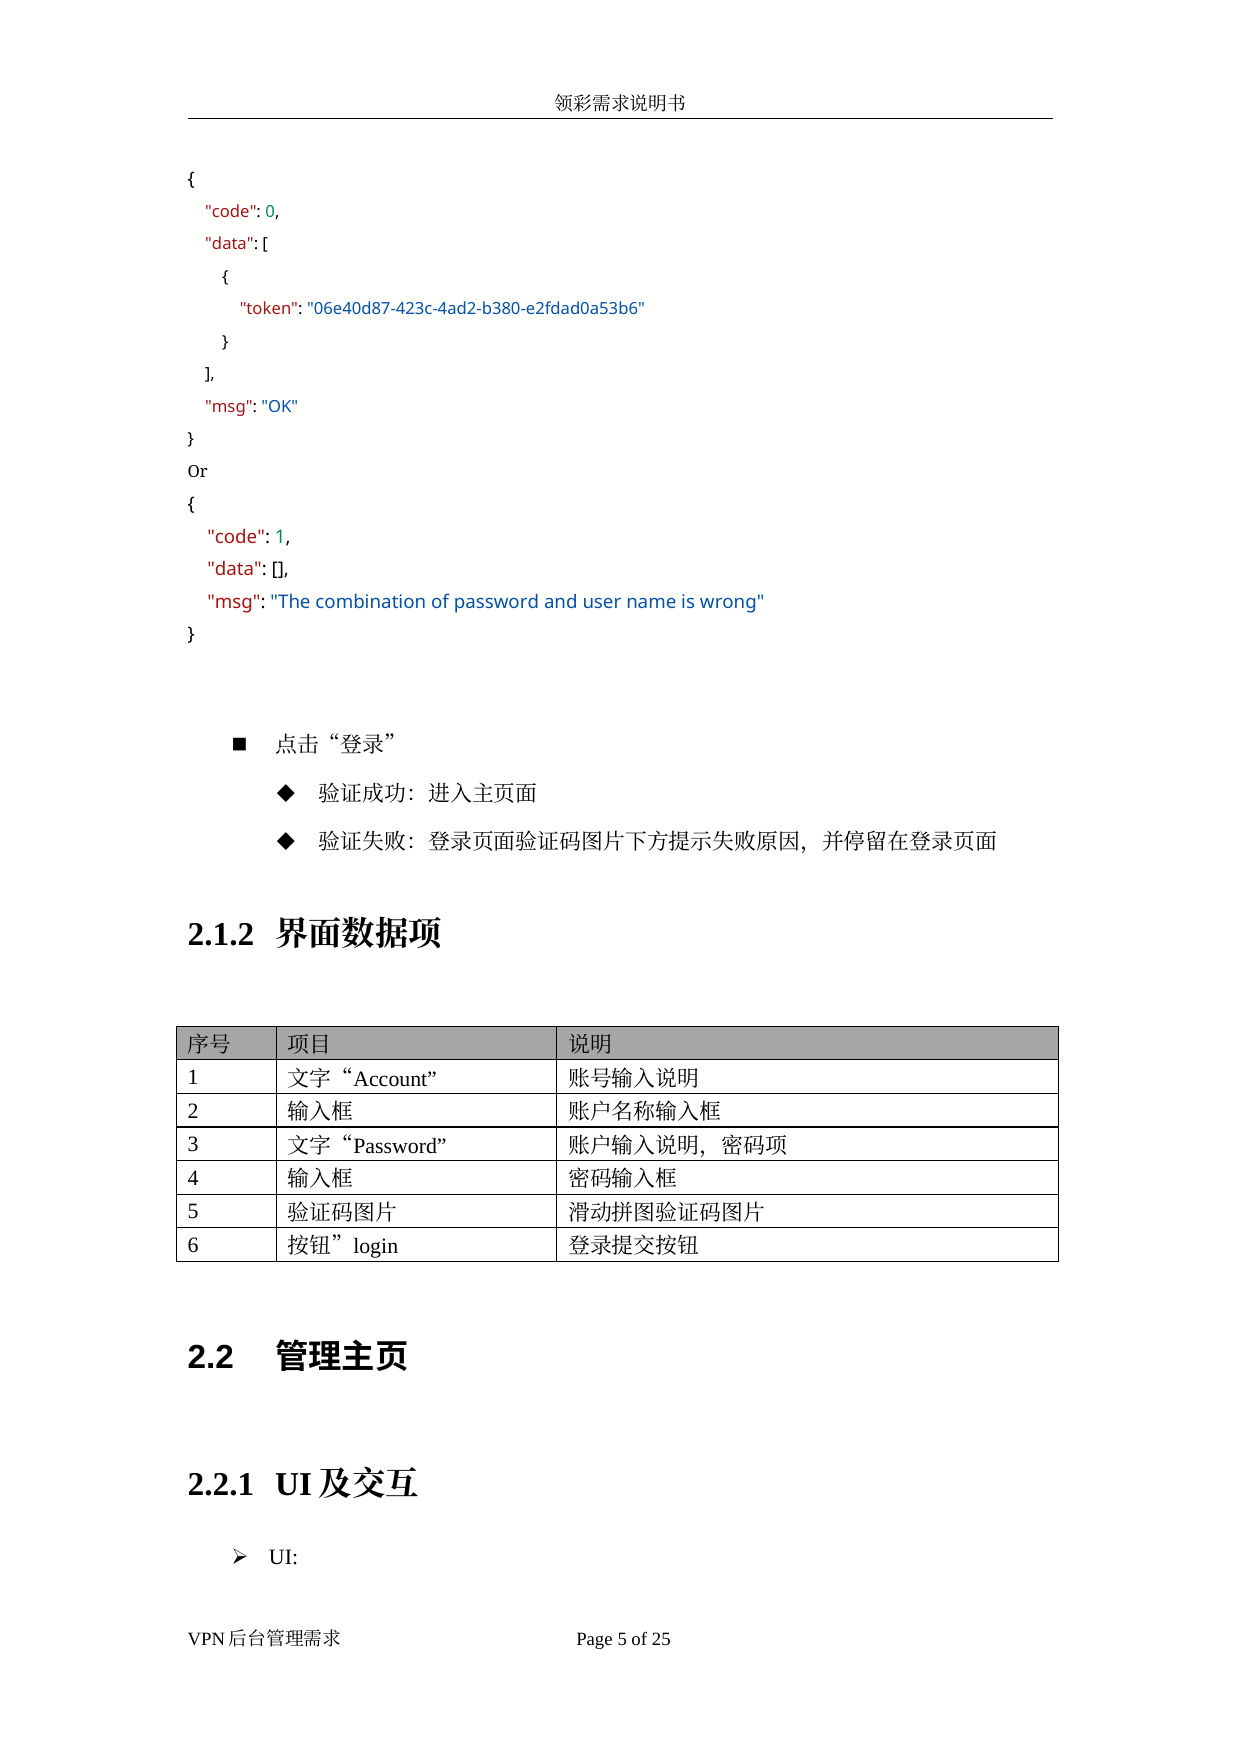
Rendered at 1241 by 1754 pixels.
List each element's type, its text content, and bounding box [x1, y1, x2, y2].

table_cell 密码输入框 [557, 1161, 1058, 1193]
subtitle 界面数据项 [187, 899, 1053, 964]
subtitle 管理主页 [187, 1321, 1053, 1386]
table_cell 输入框 [277, 1094, 556, 1126]
table_cell 1 [177, 1060, 276, 1093]
table_cell 4 [177, 1161, 276, 1193]
text "data": [ [187, 227, 1053, 259]
list 验证失败：登录页面验证码图片下方提示失败原因，并停留在登录页面 [275, 823, 1053, 856]
text "token": "06e40d87-423c-4ad2-b380-e2fdad0a53b6" [187, 292, 1053, 324]
text { [187, 487, 1053, 519]
table_cell 登录提交按钮 [557, 1228, 1058, 1261]
table_header 说明 [557, 1027, 1058, 1059]
text "code": 1, [187, 519, 1053, 552]
list 验证成功：进入主页面 [275, 775, 1053, 808]
text Or [187, 454, 1053, 487]
text } [187, 324, 1053, 357]
list 点击“登录” [231, 727, 1053, 759]
table_cell 账号输入说明 [557, 1060, 1058, 1093]
table_cell 验证码图片 [277, 1195, 556, 1227]
table_cell 滑动拼图验证码图片 [557, 1195, 1058, 1227]
subtitle UI及交互 [187, 1448, 1053, 1513]
text } [187, 422, 1053, 454]
text "msg": "The combination of password and user name is wrong" [187, 584, 1053, 617]
text { [187, 259, 1053, 292]
text "data": [], [187, 552, 1053, 584]
list UI: [231, 1541, 1053, 1573]
table_cell 账户输入说明，密码项 [557, 1128, 1058, 1160]
text "msg": "OK" [187, 389, 1053, 422]
text { [187, 162, 1053, 194]
table_cell 按钮”login [277, 1228, 556, 1261]
text ], [187, 357, 1053, 389]
table_cell 输入框 [277, 1161, 556, 1193]
table_cell 3 [177, 1128, 276, 1160]
table_cell 文字“Account” [277, 1060, 556, 1093]
table_header 序号 [177, 1027, 276, 1059]
table_cell 6 [177, 1228, 276, 1261]
table_header 项目 [277, 1027, 556, 1059]
table_cell 账户名称输入框 [557, 1094, 1058, 1126]
table_cell 5 [177, 1195, 276, 1227]
text } [187, 617, 1053, 649]
table_cell 文字“Password” [277, 1128, 556, 1160]
text "code": 0, [187, 194, 1053, 227]
table_cell 2 [177, 1094, 276, 1126]
